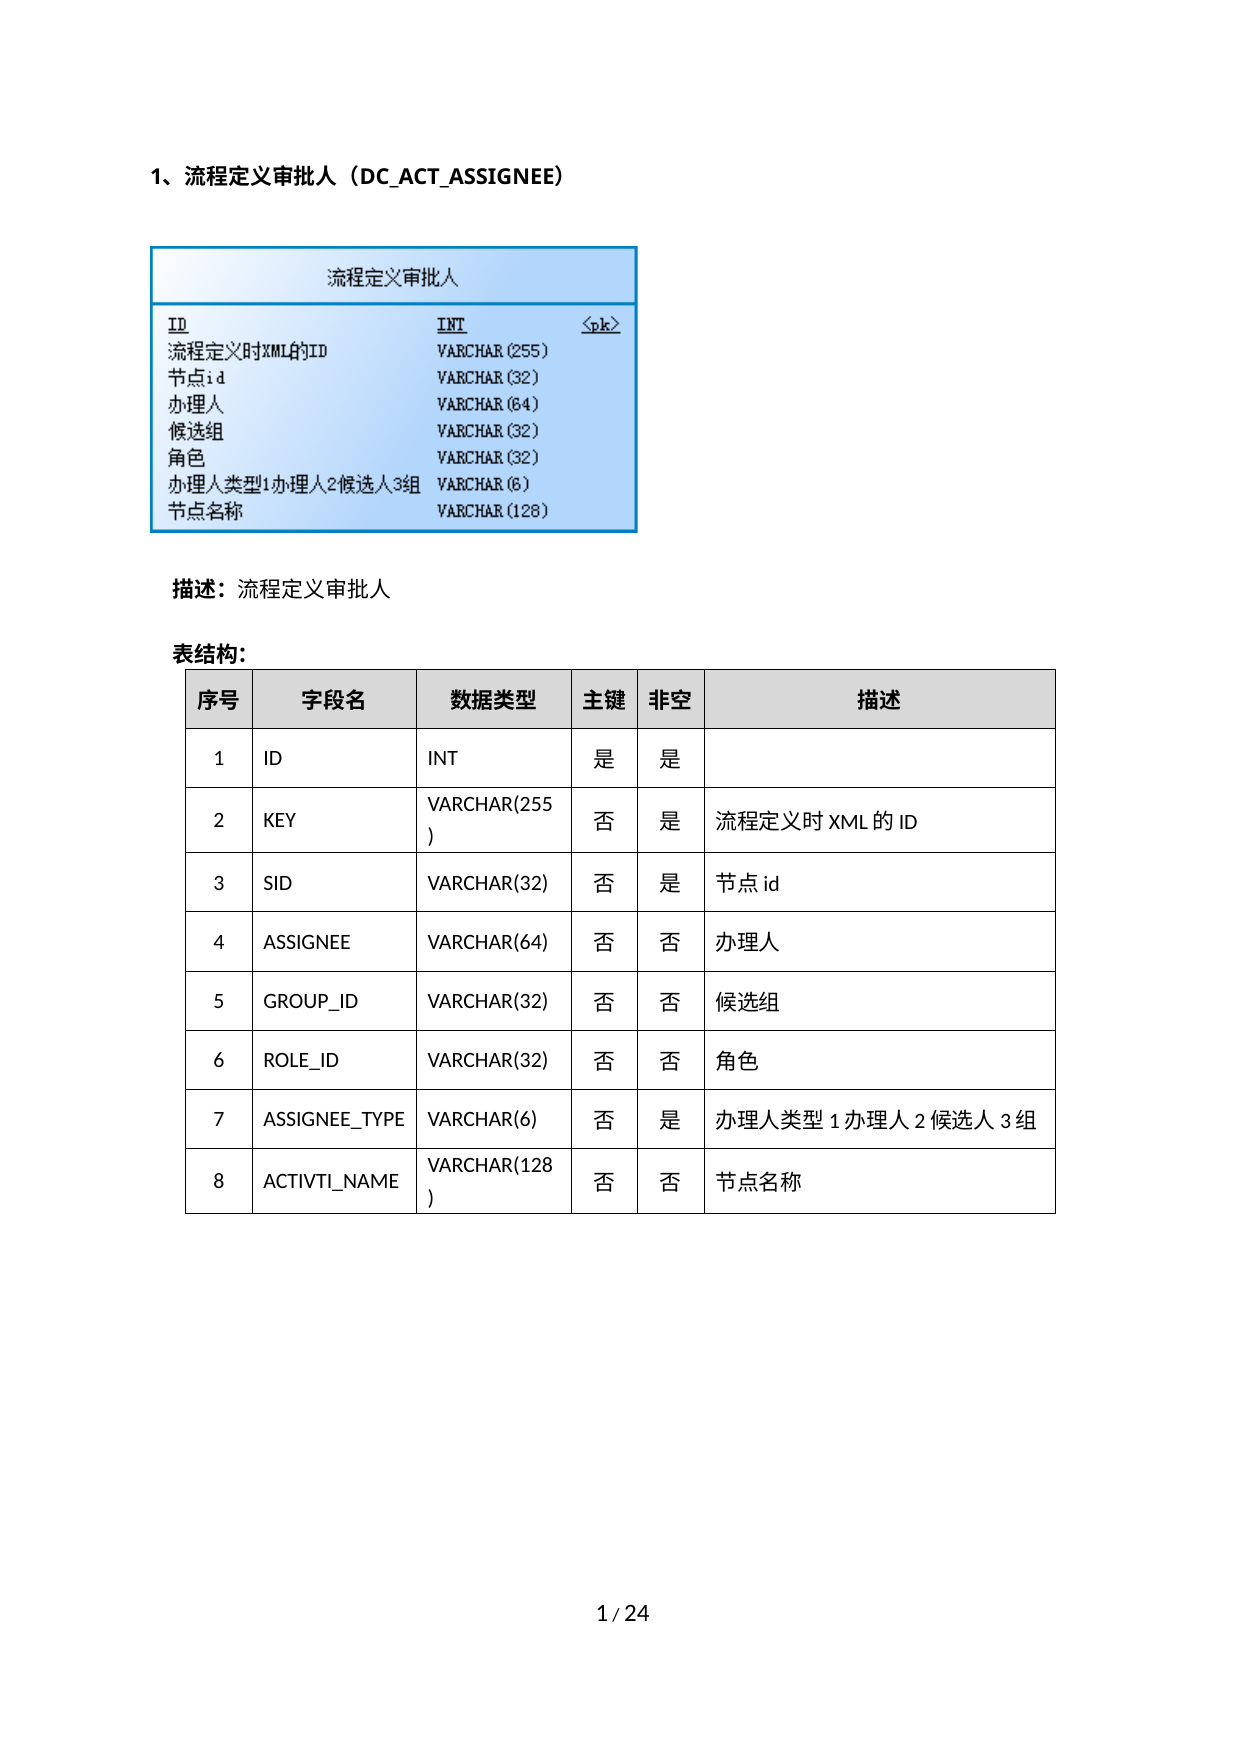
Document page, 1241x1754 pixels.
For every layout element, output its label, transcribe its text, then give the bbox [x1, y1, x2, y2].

picture [153, 306, 634, 529]
table_cell VARCHAR(32) [417, 972, 571, 1030]
table_cell 办理人类型1办理人2候选人3组 [705, 1090, 1055, 1148]
table_cell 否 [638, 912, 704, 971]
table_cell 是 [572, 729, 637, 787]
table_cell ACTIVTI_NAME [253, 1149, 416, 1213]
table_cell 是 [638, 788, 704, 852]
table_cell ROLE_ID [253, 1031, 416, 1089]
table_cell 候选组 [705, 972, 1055, 1030]
table_cell 角色 [705, 1031, 1055, 1089]
table_cell VARCHAR(32) [417, 853, 571, 911]
table_cell 否 [572, 912, 637, 971]
table_cell 节点名称 [705, 1149, 1055, 1213]
table_header 数据类型 [417, 670, 571, 728]
table_cell 8 [186, 1149, 252, 1213]
table_cell 6 [186, 1031, 252, 1089]
table_cell VARCHAR(255) [417, 788, 571, 852]
table_cell VARCHAR(32) [417, 1031, 571, 1089]
table_header 描述 [705, 670, 1055, 728]
picture [153, 249, 634, 302]
text 表结构： [150, 636, 1090, 669]
table_header 非空 [638, 670, 704, 728]
subtitle 1、流程定义审批人（DC_ACT_ASSIGNEE） [150, 158, 1090, 191]
table_cell ASSIGNEE [253, 912, 416, 971]
table_cell 否 [572, 1149, 637, 1213]
table_cell VARCHAR(64) [417, 912, 571, 971]
table_header 字段名 [253, 670, 416, 728]
table_cell SID [253, 853, 416, 911]
table_cell GROUP_ID [253, 972, 416, 1030]
table_header 序号 [186, 670, 252, 728]
table_cell VARCHAR(6) [417, 1090, 571, 1148]
table_cell 1 [186, 729, 252, 787]
table_cell 5 [186, 972, 252, 1030]
table_cell 否 [572, 853, 637, 911]
table_cell 节点id [705, 853, 1055, 911]
table_cell 4 [186, 912, 252, 971]
table_cell KEY [253, 788, 416, 852]
table_cell VARCHAR(128) [417, 1149, 571, 1213]
table_header 主键 [572, 670, 637, 728]
table_cell 7 [186, 1090, 252, 1148]
table_cell 流程定义时XML的ID [705, 788, 1055, 852]
table_cell 是 [638, 729, 704, 787]
table_cell 3 [186, 853, 252, 911]
table_cell 办理人 [705, 912, 1055, 971]
table_cell 否 [572, 788, 637, 852]
table_cell ID [253, 729, 416, 787]
table_cell 否 [572, 1031, 637, 1089]
table_cell 2 [186, 788, 252, 852]
text 描述：流程定义审批人 [150, 571, 1090, 604]
table_cell 否 [638, 1031, 704, 1089]
table_cell [705, 729, 1055, 787]
table_cell 否 [572, 972, 637, 1030]
table_cell 否 [572, 1090, 637, 1148]
table_cell INT [417, 729, 571, 787]
table_cell 否 [638, 972, 704, 1030]
table_cell ASSIGNEE_TYPE [253, 1090, 416, 1148]
table_cell 是 [638, 1090, 704, 1148]
table_cell 是 [638, 853, 704, 911]
table_cell 否 [638, 1149, 704, 1213]
